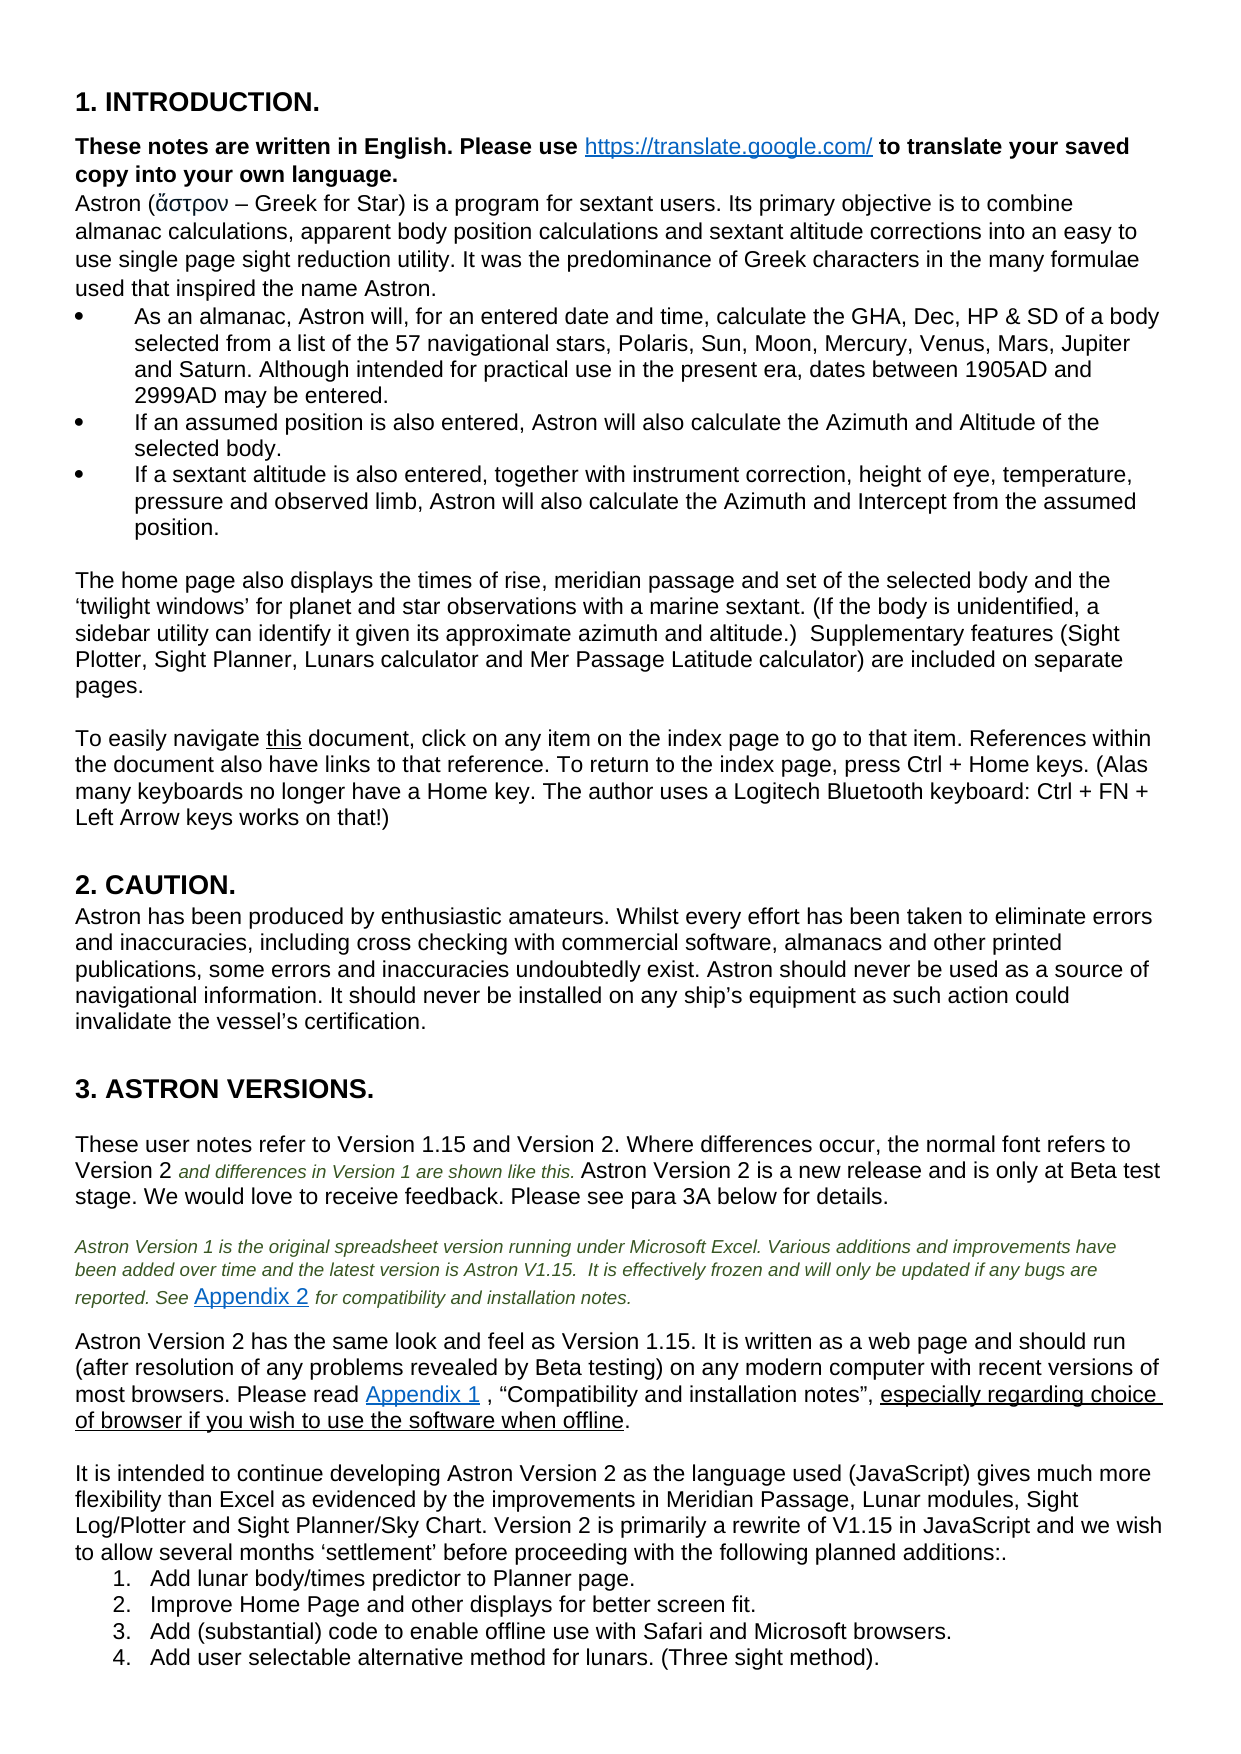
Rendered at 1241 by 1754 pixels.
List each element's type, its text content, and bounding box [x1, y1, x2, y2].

text It is intended to continue developing Astron Version 2 as the language used (JavaScript) gives much more flexibility than Excel as evidenced by the improvements in Meridian Passage, Lunar modules, Sight Log/Plotter and Sight Planner/Sky Chart. Version 2 is primarily a rewrite of V1.15 in JavaScript and we wish to allow several months ‘settlement’ before proceeding with the following planned additions:. [75, 1460, 1165, 1565]
text The home page also displays the times of rise, meridian passage and set of the selected body and the ‘twilight windows’ for planet and star observations with a marine sextant. (If the body is unidentified, a sidebar utility can identify it given its approximate azimuth and altitude.) Supplementary features (Sight Plotter, Sight Planner, Lunars calculator and Mer Passage Latitude calculator) are included on separate pages. [75, 567, 1165, 698]
text These notes are written in English. Please use https://translate.google.com/ to translate your saved copy into your own language. [75, 133, 1165, 187]
subtitle 1. INTRODUCTION. [75, 86, 1165, 118]
text Astron Version 1 is the original spreadsheet version running under Microsoft Excel. Various additions and improvements have been added over time and the latest version is Astron V1.15. It is effectively frozen and will only be updated if any bugs are reported. See Appendix 2 for compatibility and installation notes. [75, 1236, 1165, 1309]
text Astron (ἄστρον – Greek for Star) is a program for sextant users. Its primary objective is to combine almanac calculations, apparent body position calculations and sextant altitude corrections into an easy to use single page sight reduction utility. It was the predominance of Greek characters in the many formulae used that inspired the name Astron. [75, 189, 1165, 301]
list Add lunar body/times predictor to Planner page. [112, 1565, 1165, 1591]
subtitle 2. CAUTION. [75, 869, 1165, 900]
text Astron has been produced by enthusiastic amateurs. Whilst every effort has been taken to eliminate errors and inaccuracies, including cross checking with commercial software, almanacs and other printed publications, some errors and inaccuracies undoubtedly exist. Astron should never be used as a source of navigational information. It should never be installed on any ship’s equipment as such action could invalidate the vessel’s certification. [75, 903, 1165, 1035]
subtitle 3. ASTRON VERSIONS. [75, 1073, 1165, 1105]
text Astron Version 2 has the same look and feel as Version 1.15. It is written as a web page and should run (after resolution of any problems revealed by Beta testing) on any modern computer with recent versions of most browsers. Please read Appendix 1 , “Compatibility and installation notes”, especially regarding choice of browser if you wish to use the software when offline. [75, 1328, 1165, 1433]
text These user notes refer to Version 1.15 and Version 2. Where differences occur, the normal font refers to Version 2 and differences in Version 1 are shown like this. Astron Version 2 is a new release and is only at Beta test stage. We would love to receive feedback. Please see para 3A below for details. [75, 1131, 1165, 1209]
text To easily navigate this document, click on any item on the index page to go to that item. References within the document also have links to that reference. To return to the index page, press Ctrl + Home keys. (Alas many keyboards no longer have a Home key. The author uses a Logitech Bluetooth keyboard: Ctrl + FN + Left Arrow keys works on that!) [75, 725, 1165, 830]
list Add user selectable alternative method for lunars. (Three sight method). [112, 1644, 1165, 1671]
list Improve Home Page and other displays for better screen fit. [112, 1591, 1165, 1618]
list Add (substantial) code to enable offline use with Safari and Microsoft browsers. [112, 1618, 1165, 1644]
list As an almanac, Astron will, for an entered date and time, calculate the GHA, Dec, HP & SD of a body selected from a list of the 57 navigational stars, Polaris, Sun, Moon, Mercury, Venus, Mars, Jupiter and Saturn. Although intended for practical use in the present era, dates between 1905AD and 2999AD may be entered. [75, 303, 1165, 409]
list If an assumed position is also entered, Astron will also calculate the Azimuth and Altitude of the selected body. [75, 409, 1165, 461]
list If a sextant altitude is also entered, together with instrument correction, height of eye, temperature, pressure and observed limb, Astron will also calculate the Azimuth and Intercept from the assumed position. [75, 461, 1165, 540]
